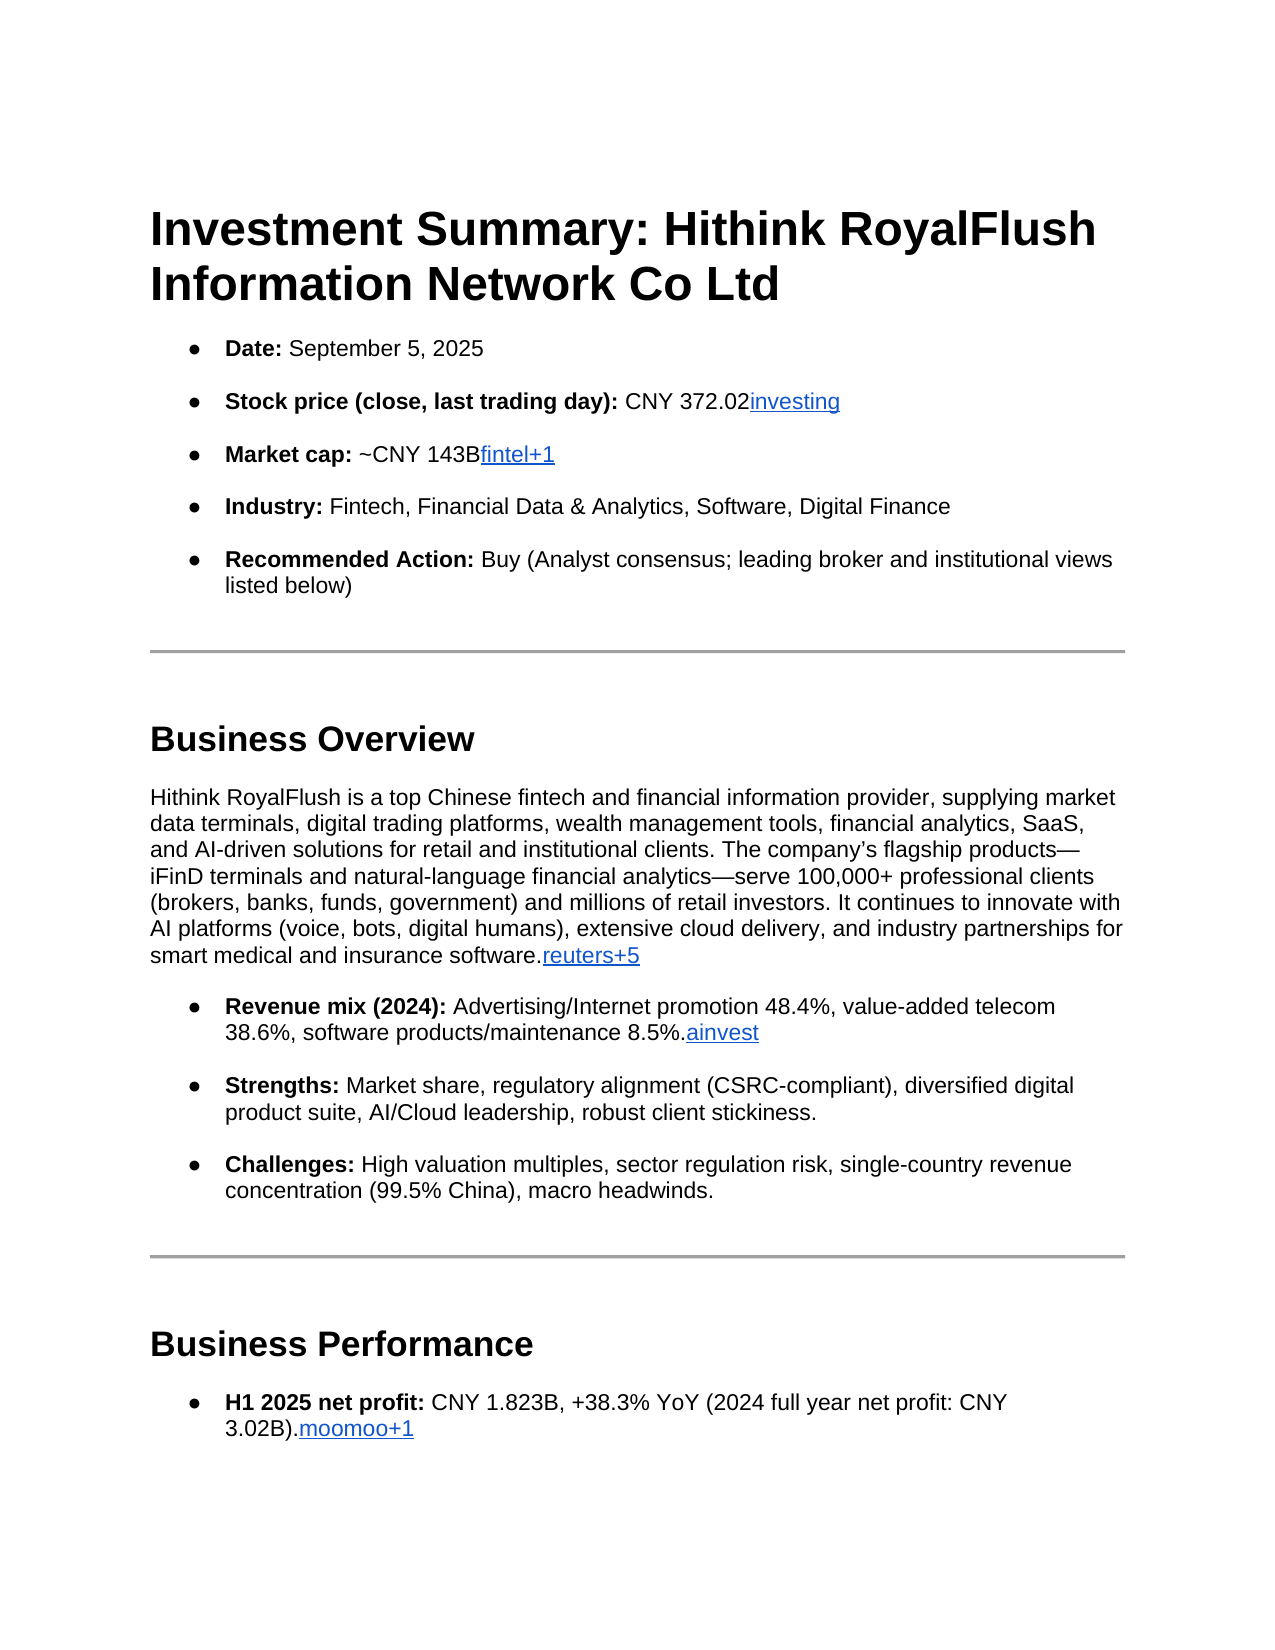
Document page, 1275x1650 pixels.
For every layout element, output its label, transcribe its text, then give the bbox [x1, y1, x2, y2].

list Strengths: Market share, regulatory alignment (CSRC-compliant), diversified digital product suite, AI/Cloud leadership, robust client stickiness. [187, 1072, 1125, 1151]
list Recommended Action: Buy (Analyst consensus; leading broker and institutional views listed below) [187, 546, 1125, 625]
list Stock price (close, last trading day): CNY 372.02investing [187, 388, 1125, 441]
subtitle Investment Summary: Hithink RoyalFlush Information Network Co Ltd [150, 200, 1125, 310]
list H1 2025 net profit: CNY 1.823B, +38.3% YoY (2024 full year net profit: CNY 3.02B).moomoo+1 [187, 1389, 1125, 1468]
subtitle Business Performance [150, 1323, 1125, 1364]
list Market cap: ~CNY 143Bfintel+1 [187, 441, 1125, 493]
text Hithink RoyalFlush is a top Chinese fintech and financial information provider, supplying market data terminals, digital trading platforms, wealth management tools, financial analytics, SaaS, and AI-driven solutions for retail and institutional clients. The company’s flagship products—iFinD terminals and natural-language financial analytics—serve 100,000+ professional clients (brokers, banks, funds, government) and millions of retail investors. It continues to innovate with AI platforms (voice, bots, digital humans), extensive cloud delivery, and industry partnerships for smart medical and insurance software.reuters+5 [150, 783, 1125, 968]
subtitle Business Overview [150, 718, 1125, 758]
list Industry: Fintech, Financial Data & Analytics, Software, Digital Finance [187, 493, 1125, 546]
list Revenue mix (2024): Advertising/Internet promotion 48.4%, value-added telecom 38.6%, software products/maintenance 8.5%.ainvest [187, 993, 1125, 1072]
list Date: September 5, 2025 [187, 335, 1125, 388]
list Challenges: High valuation multiples, sector regulation risk, single-country revenue concentration (99.5% China), macro headwinds. [187, 1151, 1125, 1230]
